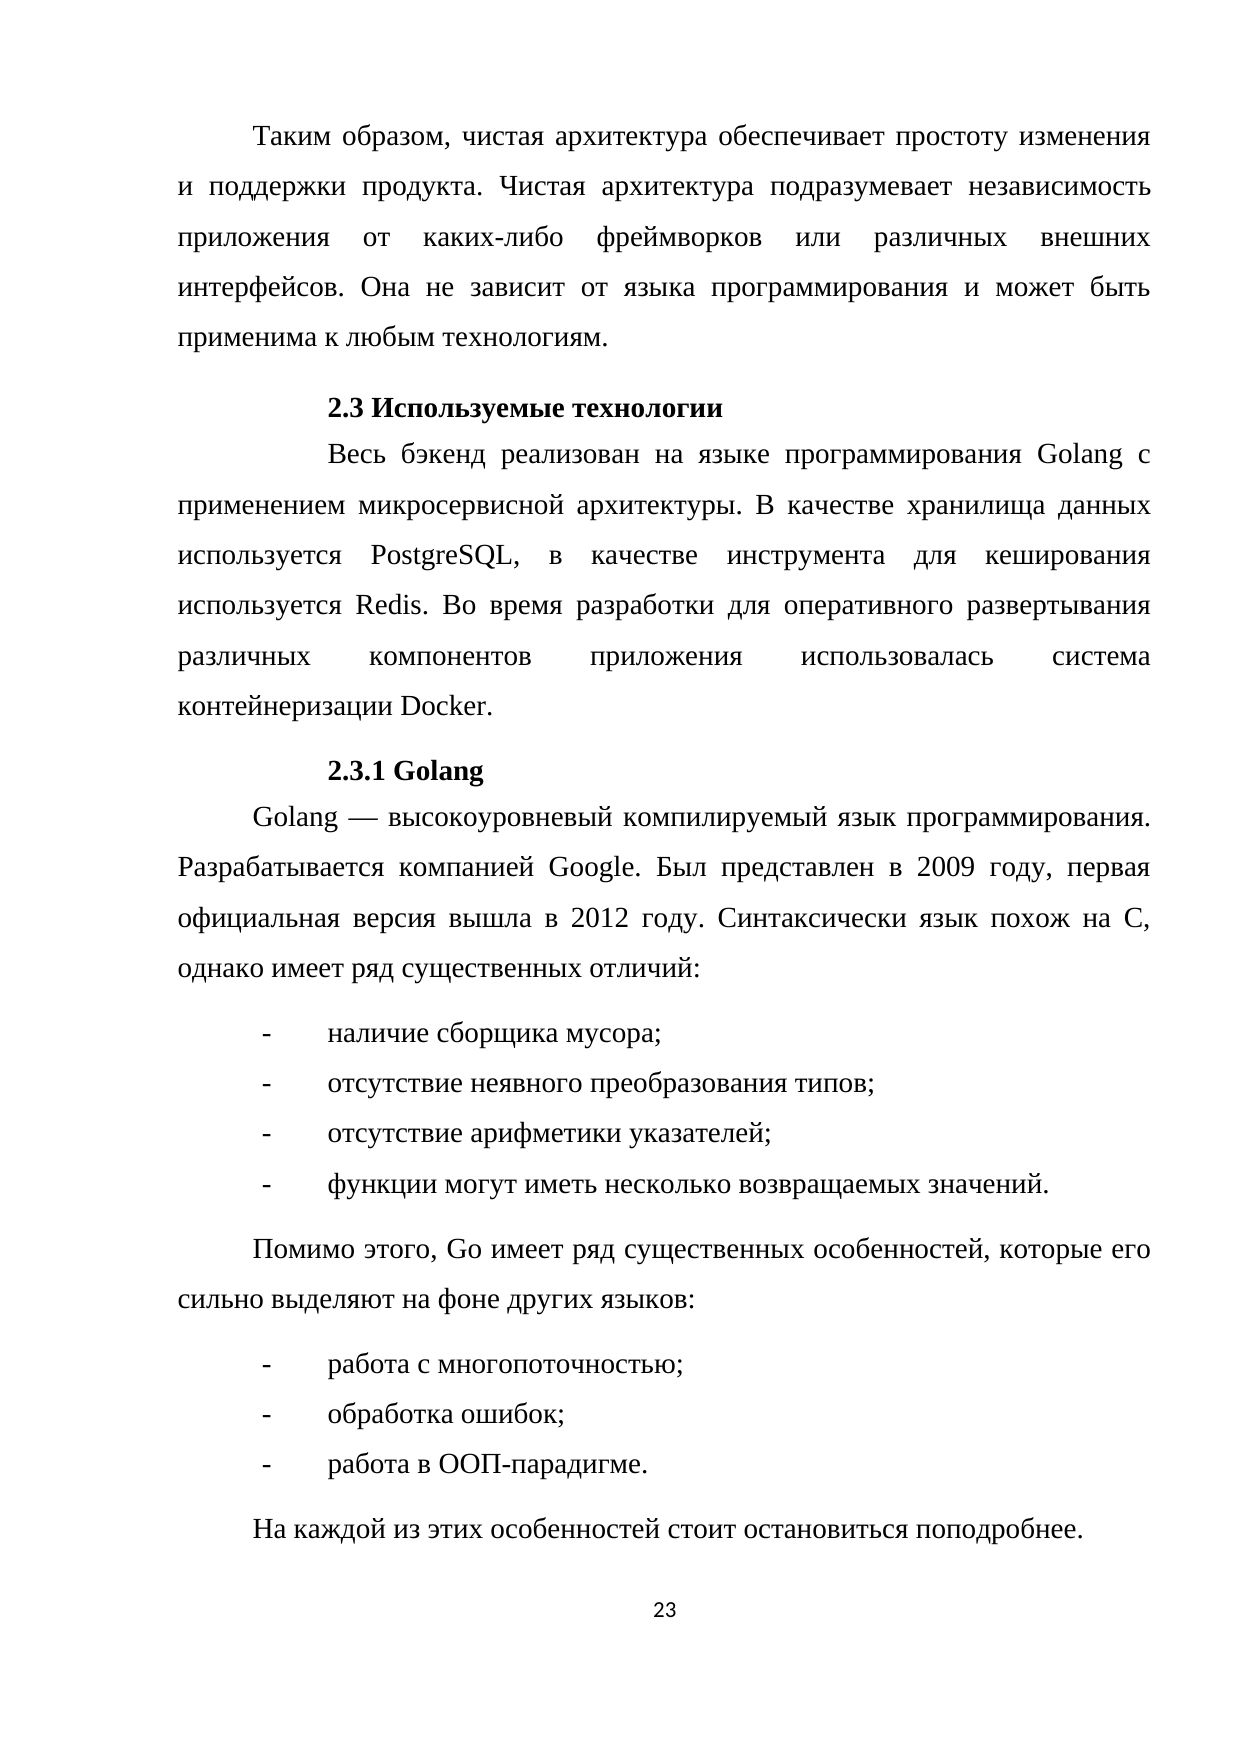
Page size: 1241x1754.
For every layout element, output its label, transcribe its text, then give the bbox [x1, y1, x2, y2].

text Таким образом, чистая архитектура обеспечивает простоту изменения и поддержки продукта. Чистая архитектура подразумевает независимость приложения от каких-либо фреймворков или различных внешних интерфейсов. Она не зависит от языка программирования и может быть применима к любым технологиям. [177, 118, 1152, 353]
list отсутствие неявного преобразования типов; [177, 1065, 1152, 1099]
text Golang — высокоуровневый компилируемый язык программирования. Разрабатывается компанией Google. Был представлен в 2009 году, первая официальная версия вышла в 2012 году. Синтаксически язык похож на C, однако имеет ряд существенных отличий: [177, 799, 1152, 983]
subtitle 2.3 Используемые технологии [177, 391, 1152, 424]
list функции могут иметь несколько возвращаемых значений. [177, 1166, 1152, 1199]
text Помимо этого, Go имеет ряд существенных особенностей, которые его сильно выделяют на фоне других языков: [177, 1231, 1152, 1314]
list отсутствие арифметики указателей; [177, 1116, 1152, 1149]
list работа с многопоточностью; [177, 1346, 1152, 1379]
list обработка ошибок; [177, 1396, 1152, 1430]
list работа в ООП-парадигме. [177, 1447, 1152, 1480]
text На каждой из этих особенностей стоит остановиться поподробнее. [252, 1511, 1152, 1545]
list наличие сборщика мусора; [177, 1015, 1152, 1048]
subtitle 2.3.1 Golang [177, 753, 1152, 787]
list Весь бэкенд реализован на языке программирования Golang с применением микросервисной архитектуры. В качестве хранилища данных используется PostgreSQL, в качестве инструмента для кеширования используется Redis. Во время разработки для оперативного развертывания различных компонентов приложения использовалась система контейнеризации Docker. [177, 437, 1152, 722]
